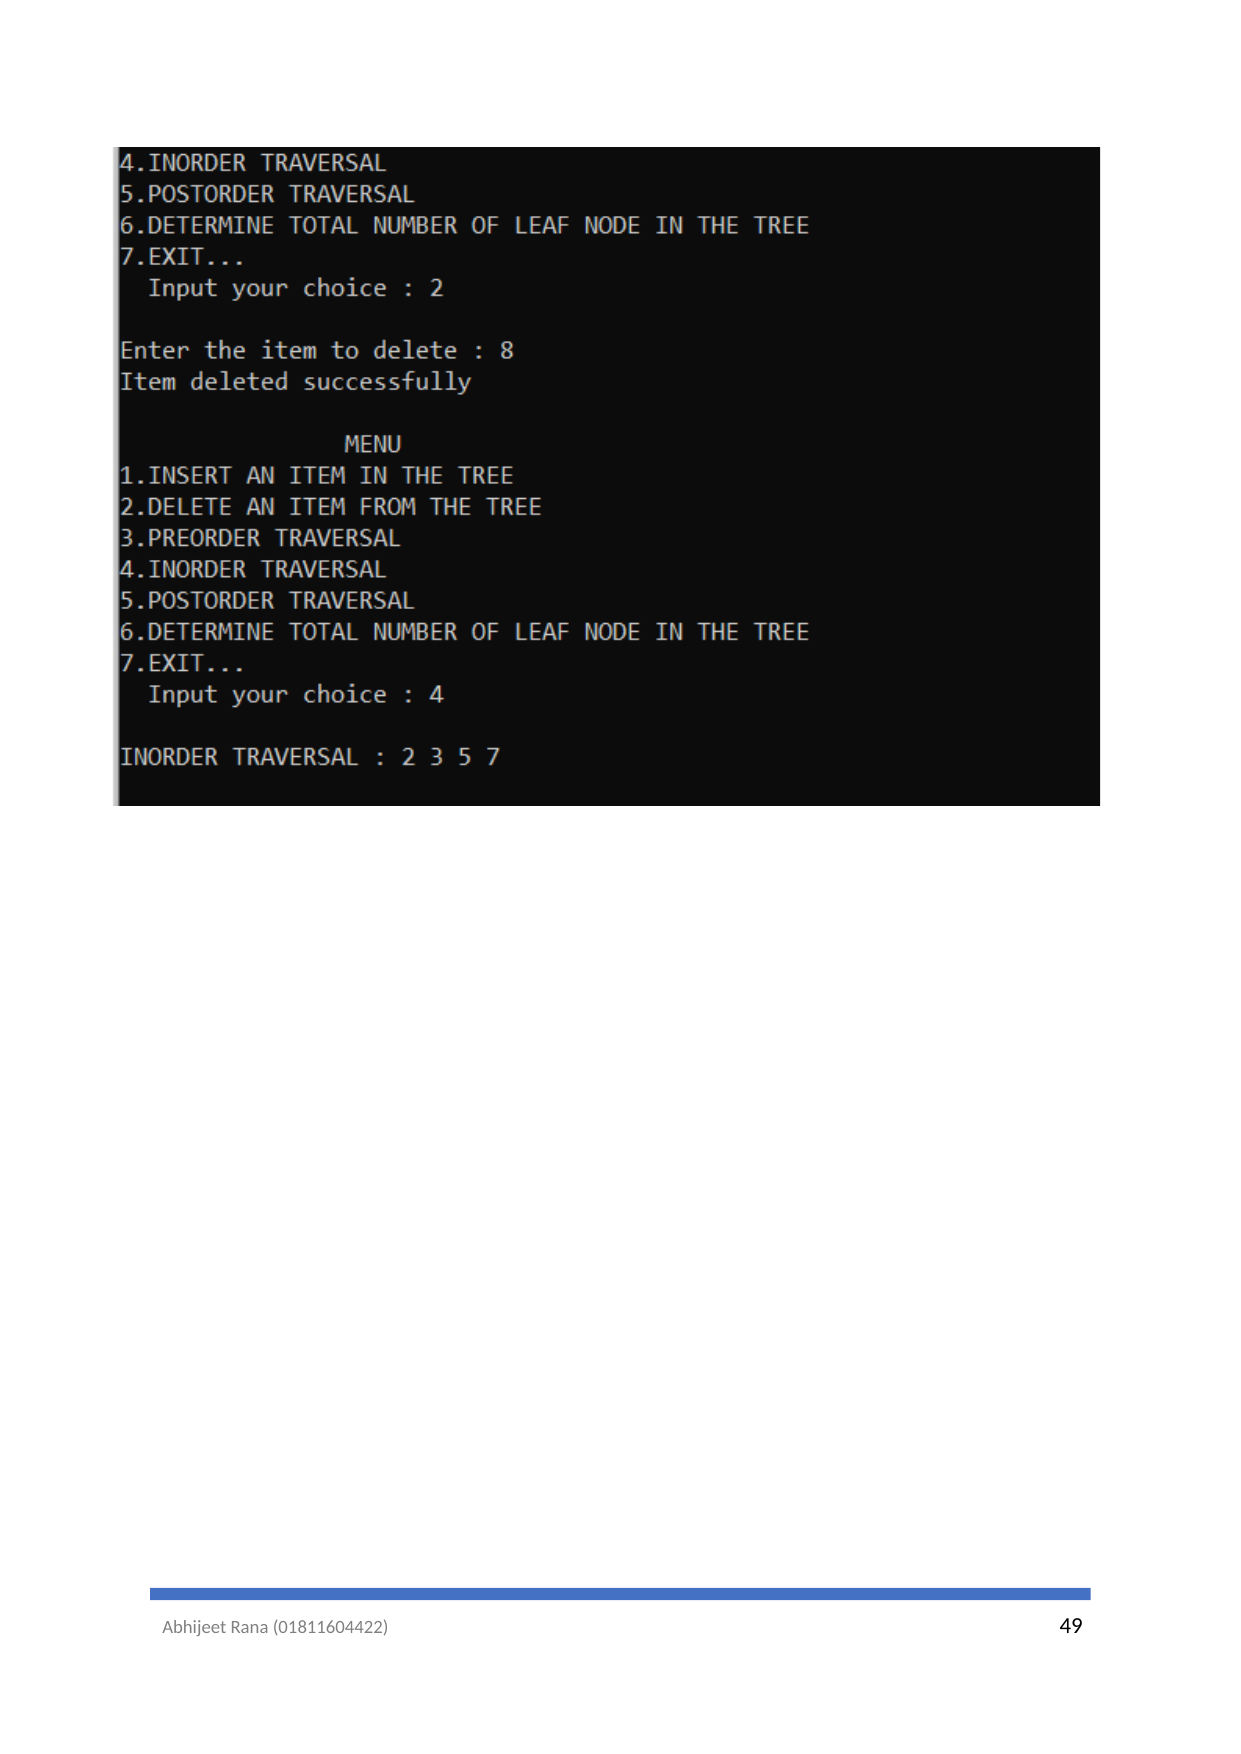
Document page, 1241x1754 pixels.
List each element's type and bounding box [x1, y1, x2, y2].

picture [112, 147, 1100, 806]
